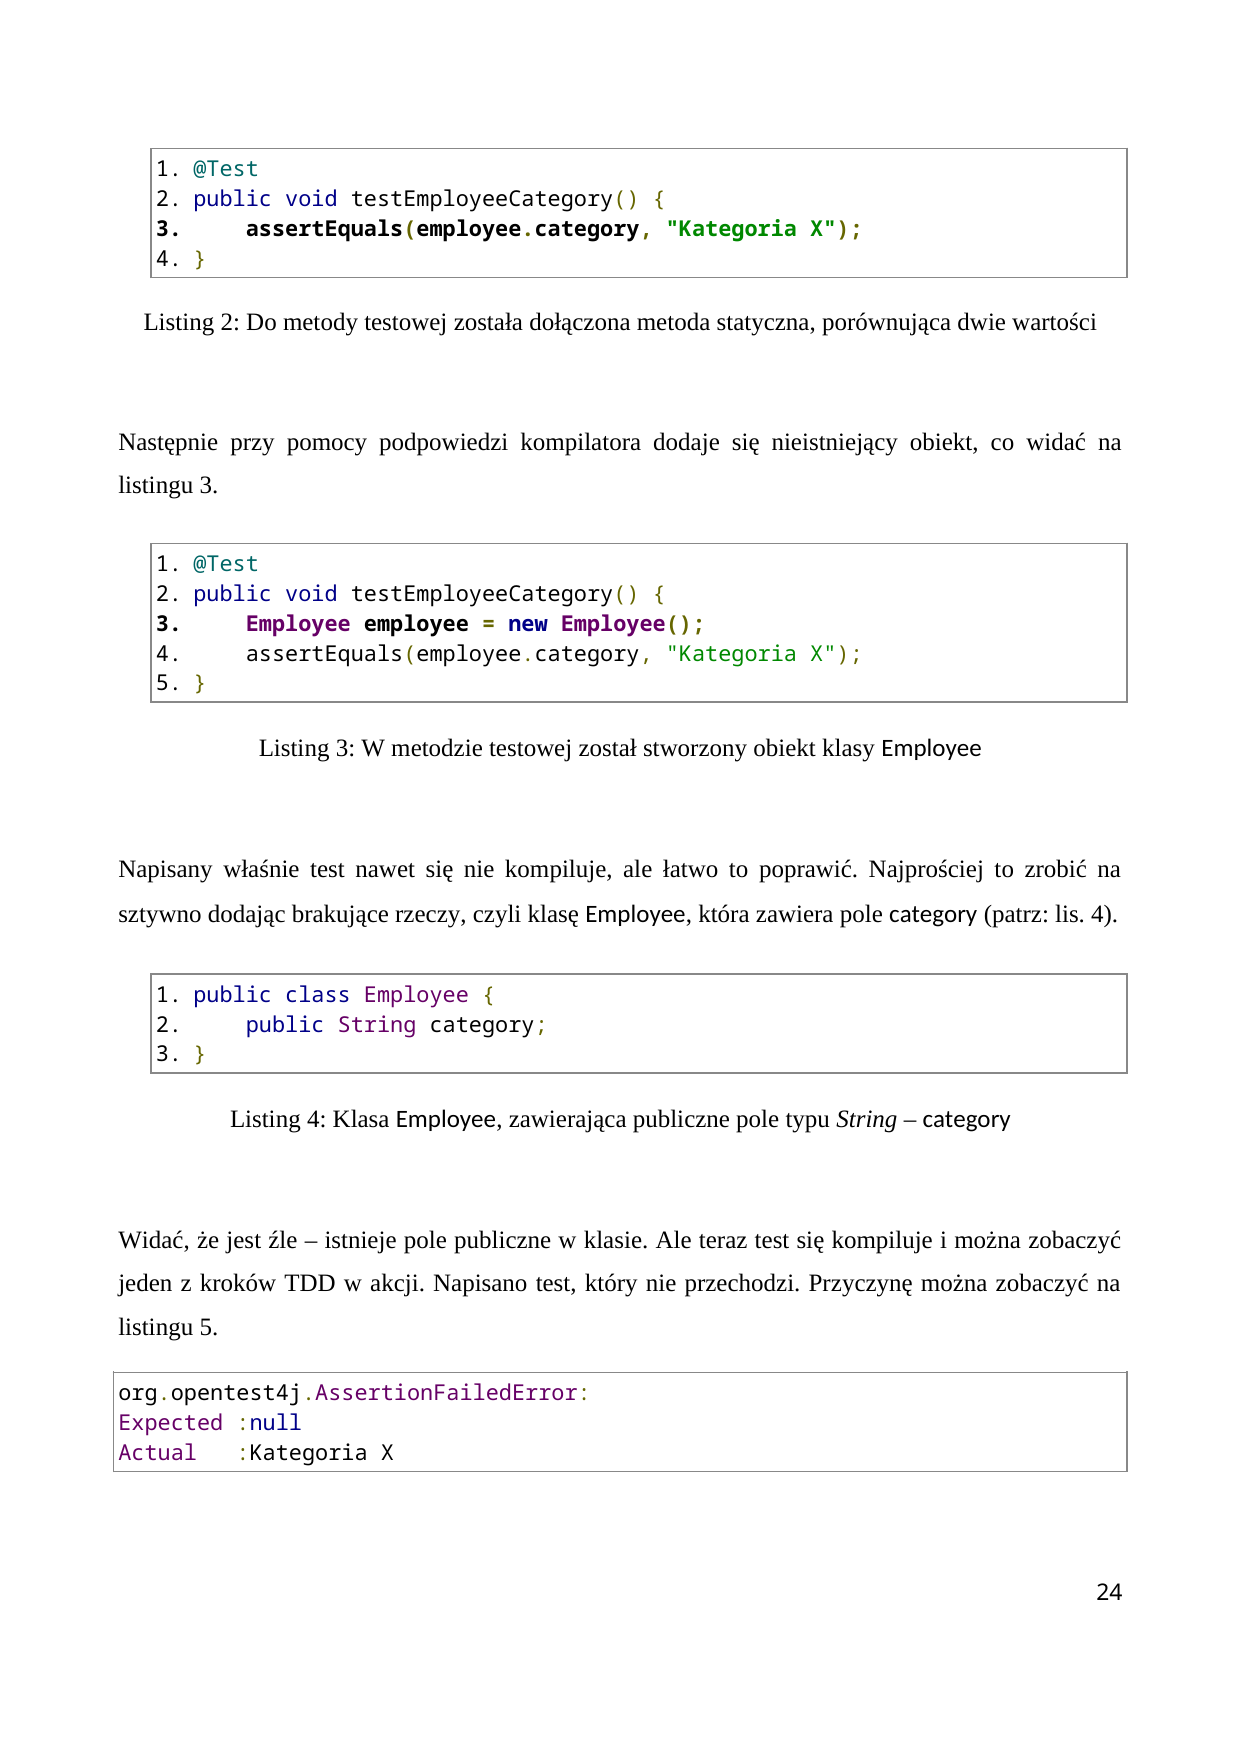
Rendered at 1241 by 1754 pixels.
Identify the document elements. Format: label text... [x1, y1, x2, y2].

list assertEquals(employee.category, "Kategoria X"); [152, 207, 1126, 237]
list } [152, 662, 1126, 701]
list assertEquals(employee.category, "Kategoria X"); [152, 632, 1126, 662]
text Actual :Kategoria X [114, 1431, 1126, 1471]
list public String category; [152, 1003, 1126, 1033]
text Następnie przy pomocy podpowiedzi kompilatora dodaje się nieistniejący obiekt, co widać na listingu 3. [118, 427, 1122, 499]
text Listing 2: Do metody testowej została dołączona metoda statyczna, porównująca dwie wartości [118, 307, 1122, 336]
text Listing 3: W metodzie testowej został stworzony obiekt klasy Employee [118, 732, 1122, 763]
list public class Employee { [152, 975, 1126, 1003]
list } [152, 237, 1126, 277]
text Napisany właśnie test nawet się nie kompiluje, ale łatwo to poprawić. Najprościej to zrobić na sztywno dodając brakujące rzeczy, czyli klasę Employee, która zawiera pole category (patrz: lis. 4). [118, 854, 1122, 929]
text org.opentest4j.AssertionFailedError: [114, 1373, 1126, 1407]
list @Test [152, 544, 1126, 572]
text Listing 4: Klasa Employee, zawierająca publiczne pole typu String – category [118, 1103, 1122, 1134]
list public void testEmployeeCategory() { [152, 572, 1126, 602]
text Expected :null [118, 1407, 1122, 1431]
list } [152, 1033, 1126, 1072]
list @Test [152, 149, 1126, 177]
list public void testEmployeeCategory() { [152, 177, 1126, 207]
list Employee employee = new Employee(); [152, 602, 1126, 632]
text Widać, że jest źle – istnieje pole publiczne w klasie. Ale teraz test się kompiluje i można zobaczyć jeden z kroków TDD w akcji. Napisano test, który nie przechodzi. Przyczynę można zobaczyć na listingu 5. [118, 1225, 1122, 1340]
